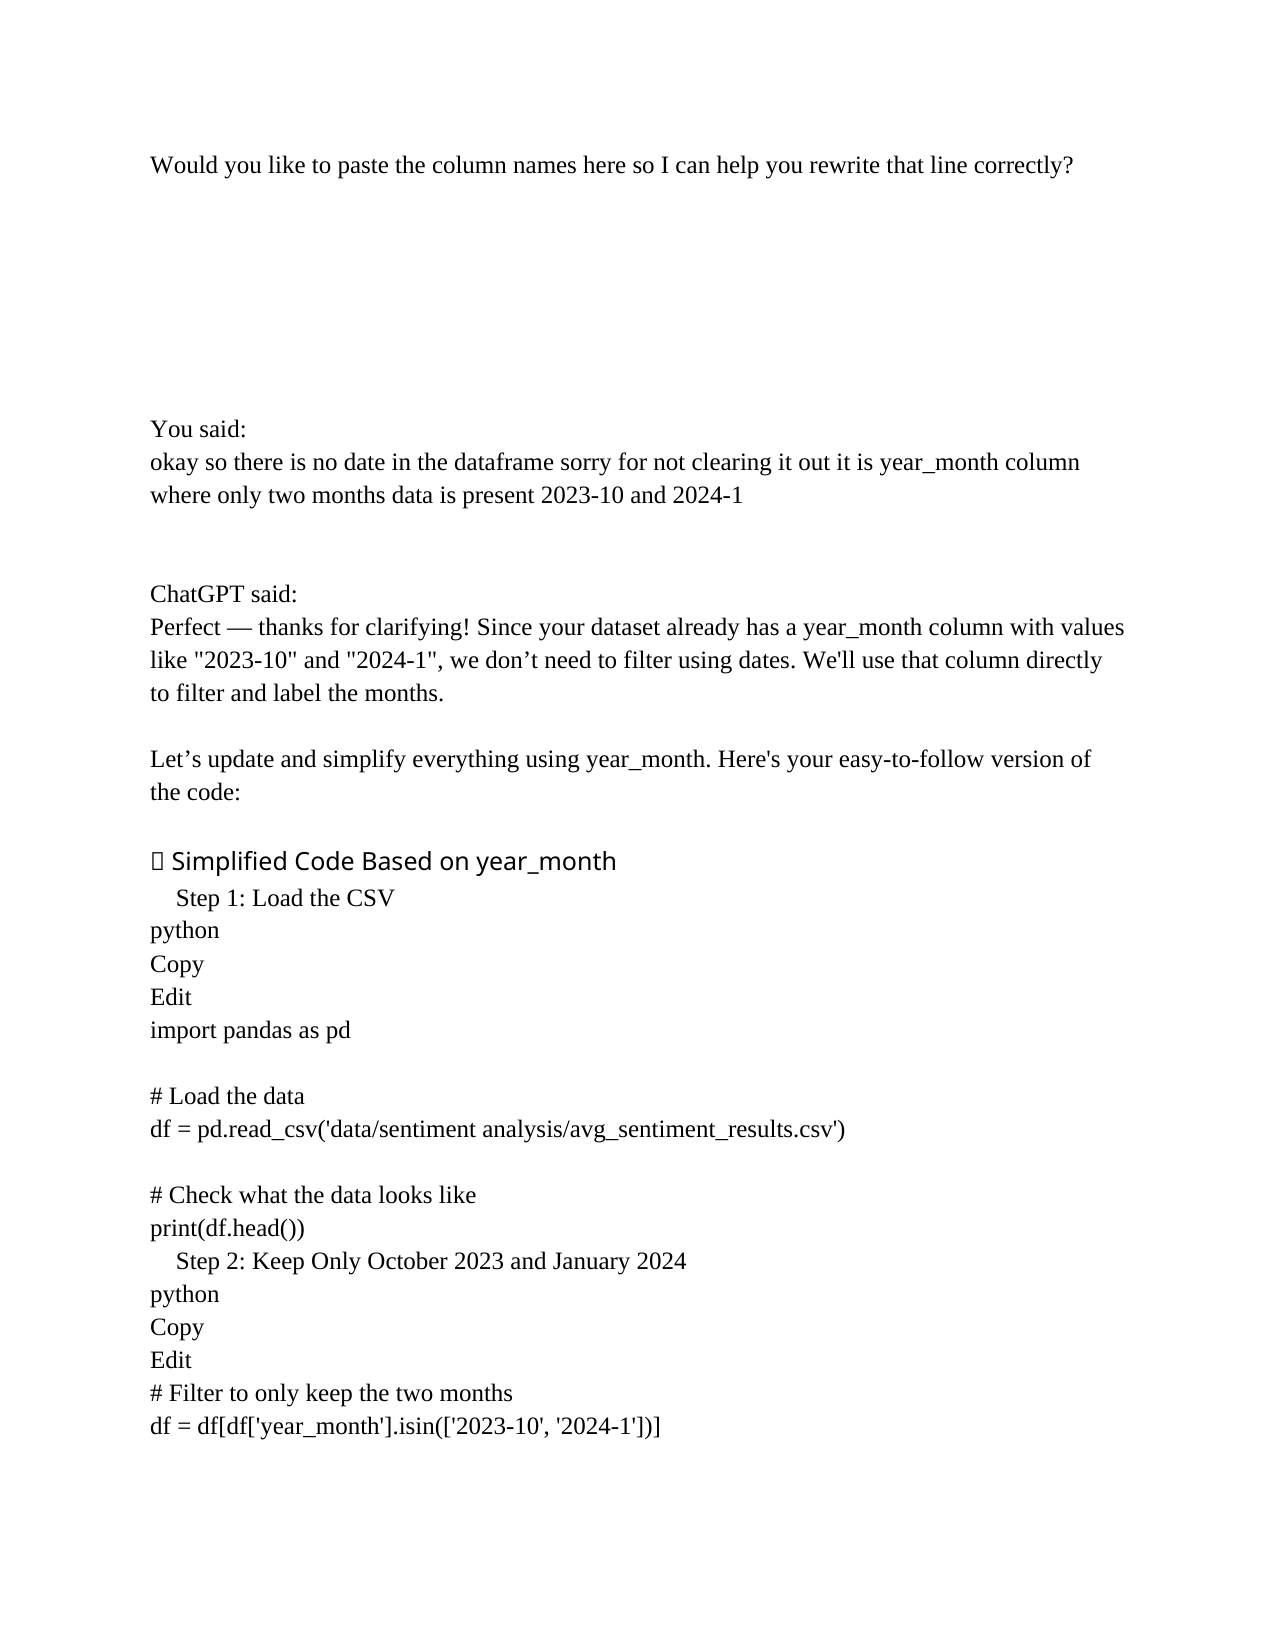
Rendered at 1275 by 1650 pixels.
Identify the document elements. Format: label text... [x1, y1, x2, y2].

text # Load the data [150, 1081, 1125, 1109]
text You said: [150, 414, 1125, 443]
text df = df[df['year_month'].isin(['2023-10', '2024-1'])] [150, 1411, 1125, 1440]
text Copy [150, 1312, 1125, 1341]
text Edit [150, 982, 1125, 1010]
text 🧩 Step 1: Load the CSV [150, 883, 1125, 911]
text python [150, 916, 1125, 944]
text Perfect — thanks for clarifying! Since your dataset already has a year_month column with values like "2023-10" and "2024-1", we don’t need to filter using dates. We'll use that column directly to filter and label the months. [150, 612, 1125, 707]
text python [150, 1279, 1125, 1308]
text # Filter to only keep the two months [150, 1378, 1125, 1407]
text df = pd.read_csv('data/sentiment analysis/avg_sentiment_results.csv') [150, 1114, 1125, 1142]
text okay so there is no date in the dataframe sorry for not clearing it out it is year_month column where only two months data is present 2023-10 and 2024-1 [150, 447, 1125, 509]
text print(df.head()) [150, 1213, 1125, 1242]
text ChatGPT said: [150, 579, 1125, 608]
text Copy [150, 949, 1125, 977]
text Edit [150, 1345, 1125, 1374]
text # Check what the data looks like [150, 1180, 1125, 1208]
text Let’s update and simplify everything using year_month. Here's your easy-to-follow version of the code: [150, 744, 1125, 806]
text import pandas as pd [150, 1015, 1125, 1043]
text ✅ Simplified Code Based on year_month [150, 843, 1125, 877]
text 🧩 Step 2: Keep Only October 2023 and January 2024 [150, 1246, 1125, 1274]
text Would you like to paste the column names here so I can help you rewrite that line correctly? [150, 150, 1125, 179]
